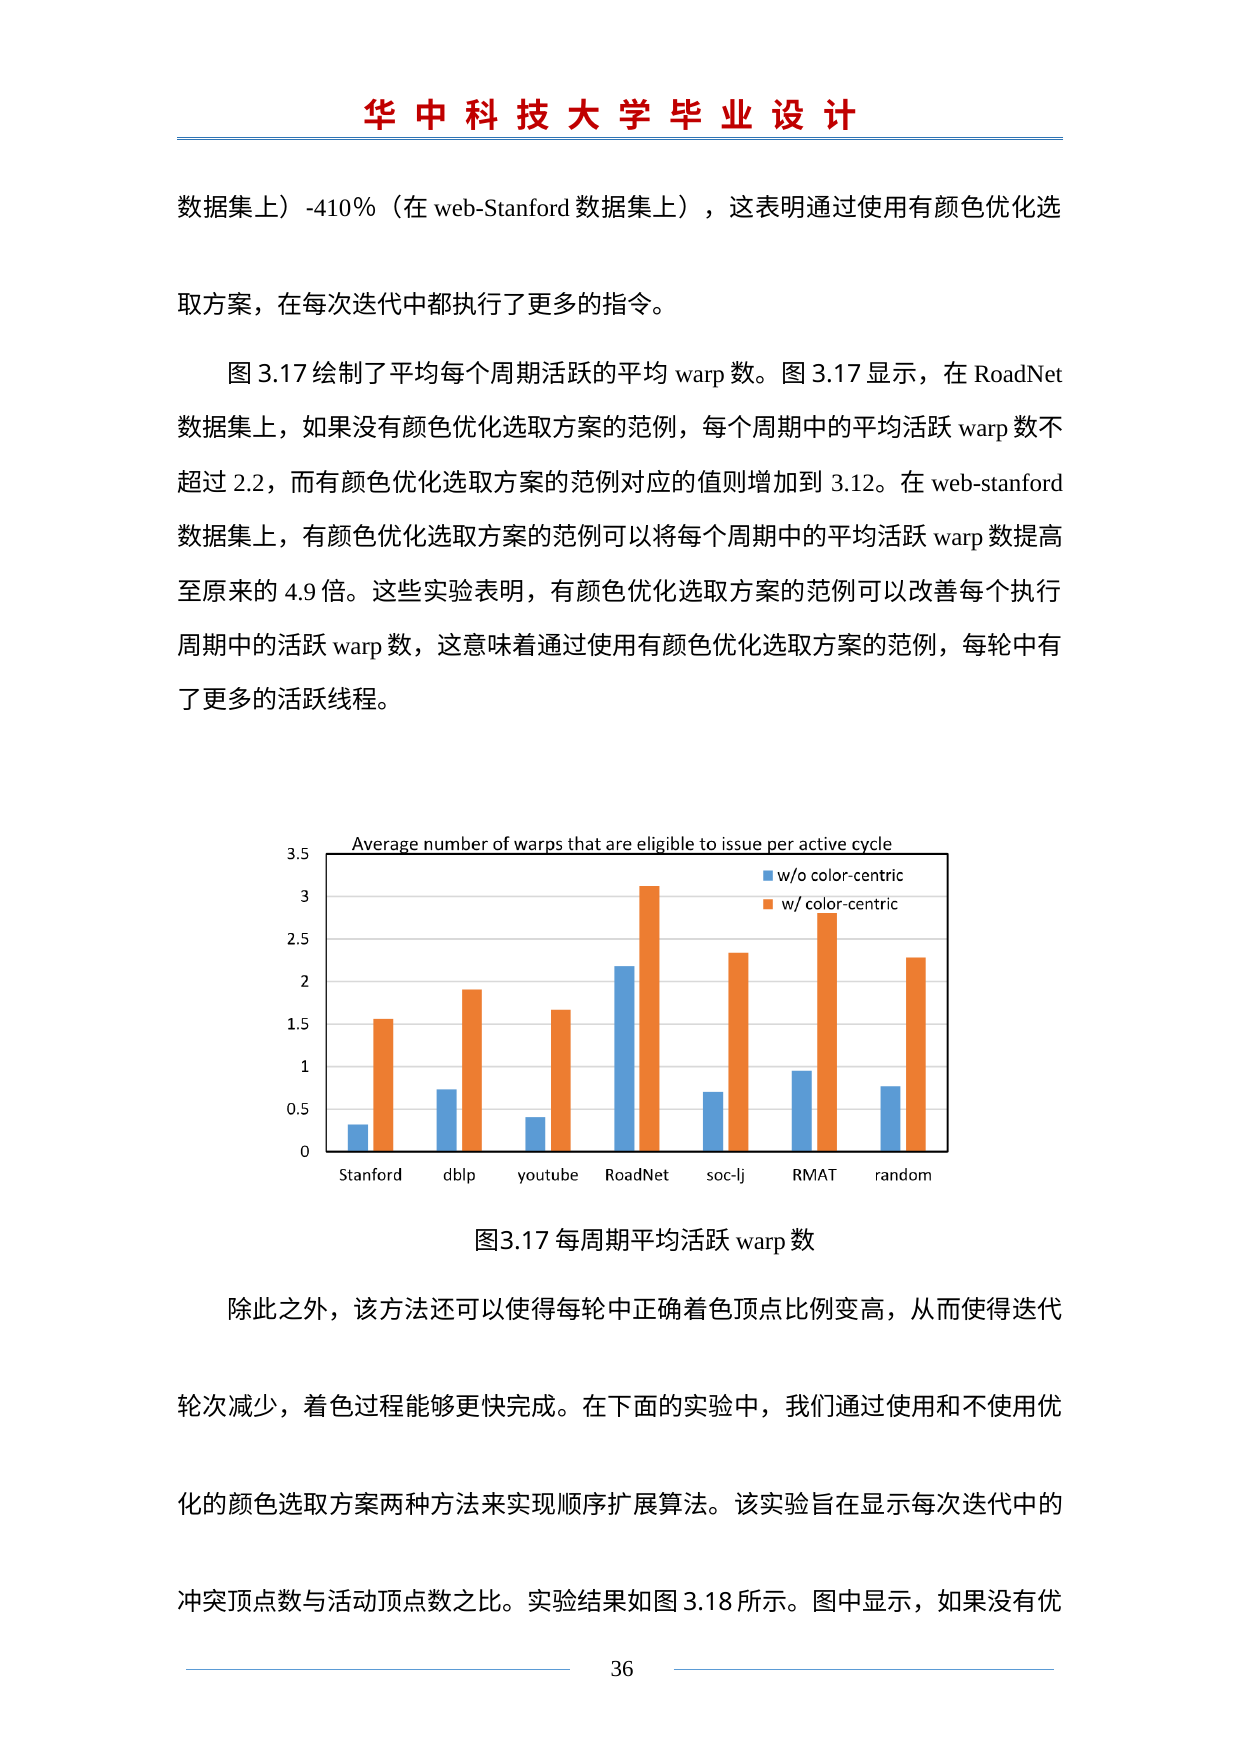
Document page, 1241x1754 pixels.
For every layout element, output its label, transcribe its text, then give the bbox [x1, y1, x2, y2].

picture [272, 816, 968, 1191]
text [177, 173, 1063, 335]
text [177, 1275, 1063, 1632]
